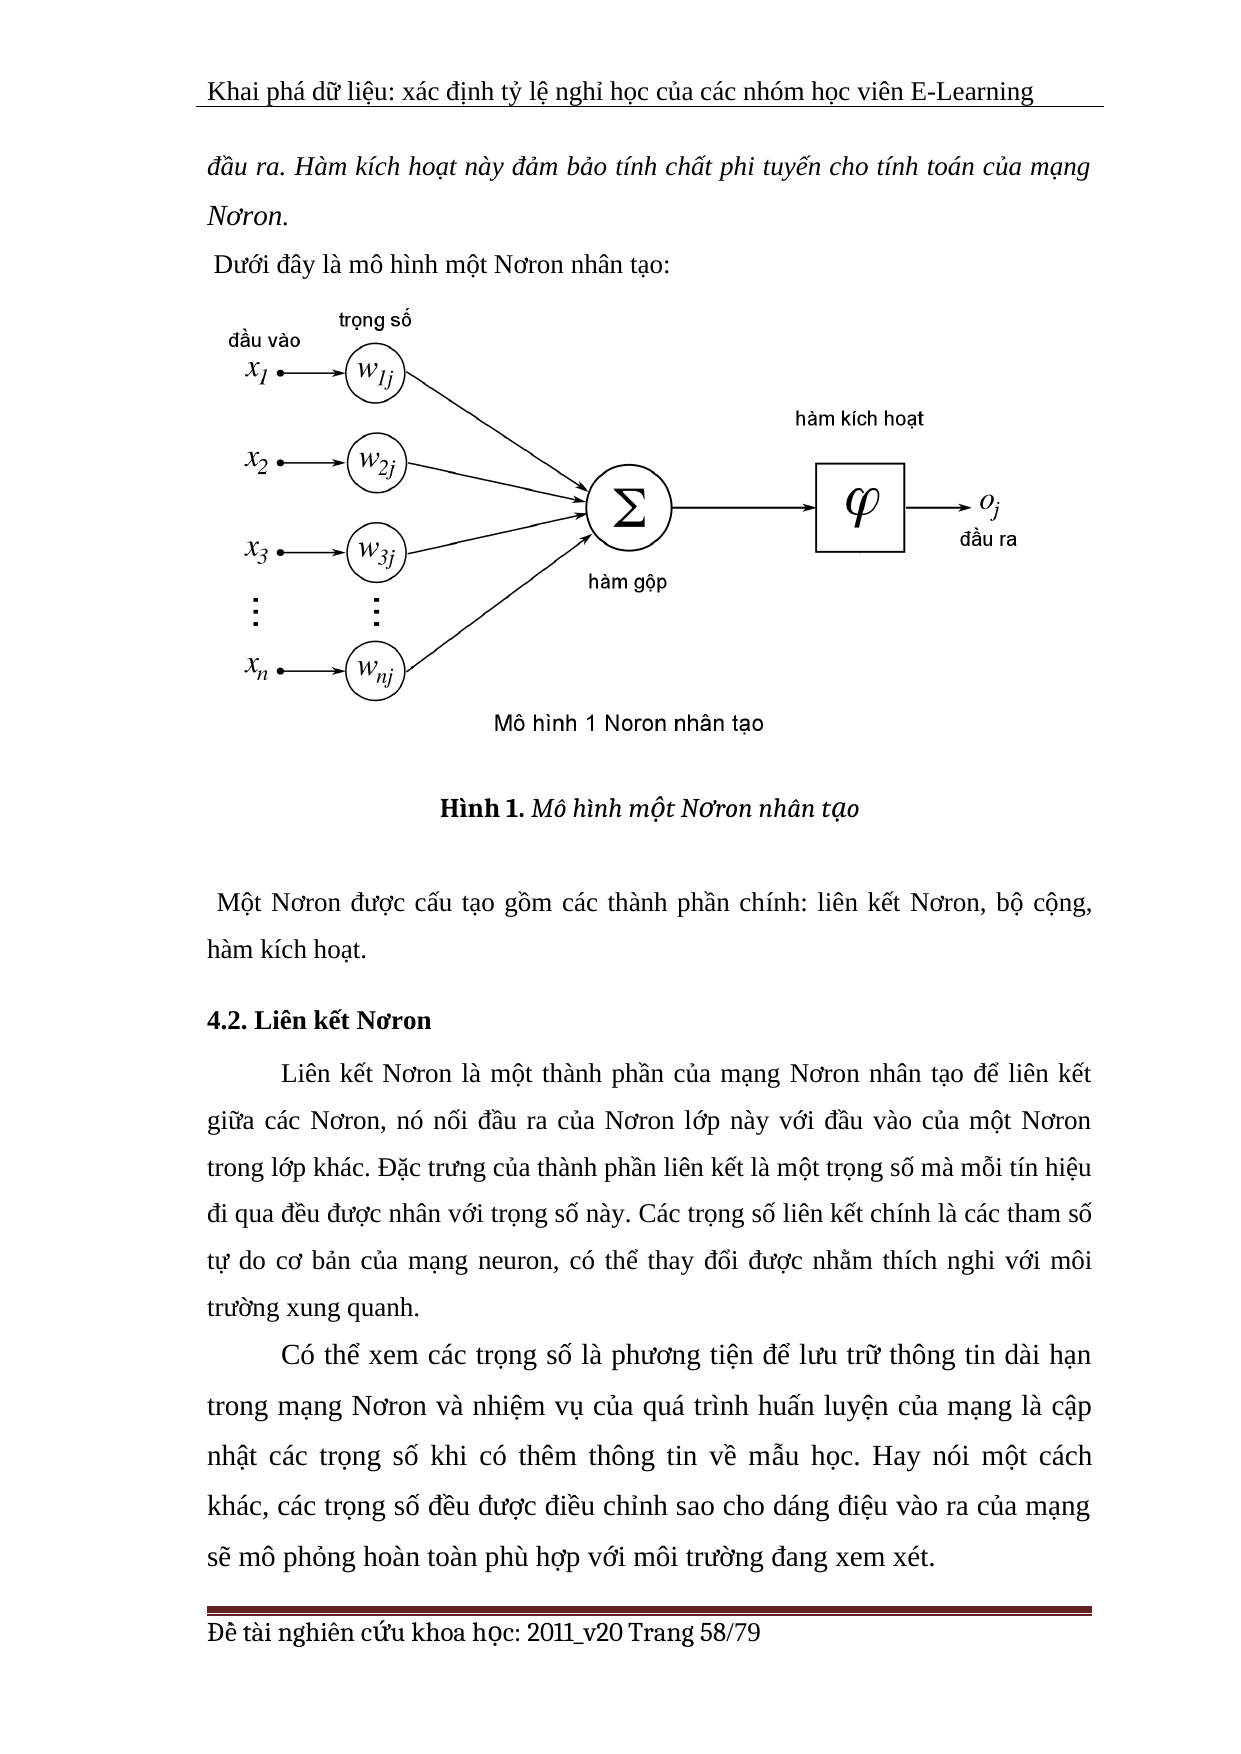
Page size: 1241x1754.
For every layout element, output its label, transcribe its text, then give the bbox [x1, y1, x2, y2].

subtitle Mô hình một Nơron nhân tạo [207, 793, 1092, 824]
text Dưới đây là mô hình một Nơron nhân tạo: [207, 248, 1092, 279]
picture [206, 295, 1070, 757]
text Có thể xem các trọng số là phương tiện để lưu trữ thông tin dài hạn trong mạng Nơron và nhiệm vụ của quá trình huấn luyện của mạng là cập nhật các trọng số khi có thêm thông tin về mẫu học. Hay nói một cách khác, các trọng số đều được điều chỉnh sao cho dáng điệu vào ra của mạng sẽ mô phỏng hoàn toàn phù hợp với môi trường đang xem xét. [207, 1337, 1092, 1572]
text Một Nơron được cấu tạo gồm các thành phần chính: liên kết Nơron, bộ cộng, hàm kích hoạt. [207, 886, 1092, 964]
text Liên kết Nơron là một thành phần của mạng Nơron nhân tạo để liên kết giữa các Nơron, nó nối đầu ra của Nơron lớp này với đầu vào của một Nơron trong lớp khác. Đặc trưng của thành phần liên kết là một trọng số mà mỗi tín hiệu đi qua đều được nhân với trọng số này. Các trọng số liên kết chính là các tham số tự do cơ bản của mạng neuron, có thể thay đổi được nhằm thích nghi với môi trường xung quanh. [207, 1057, 1092, 1322]
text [207, 150, 1092, 231]
subtitle Liên kết Nơron [207, 1004, 1092, 1036]
